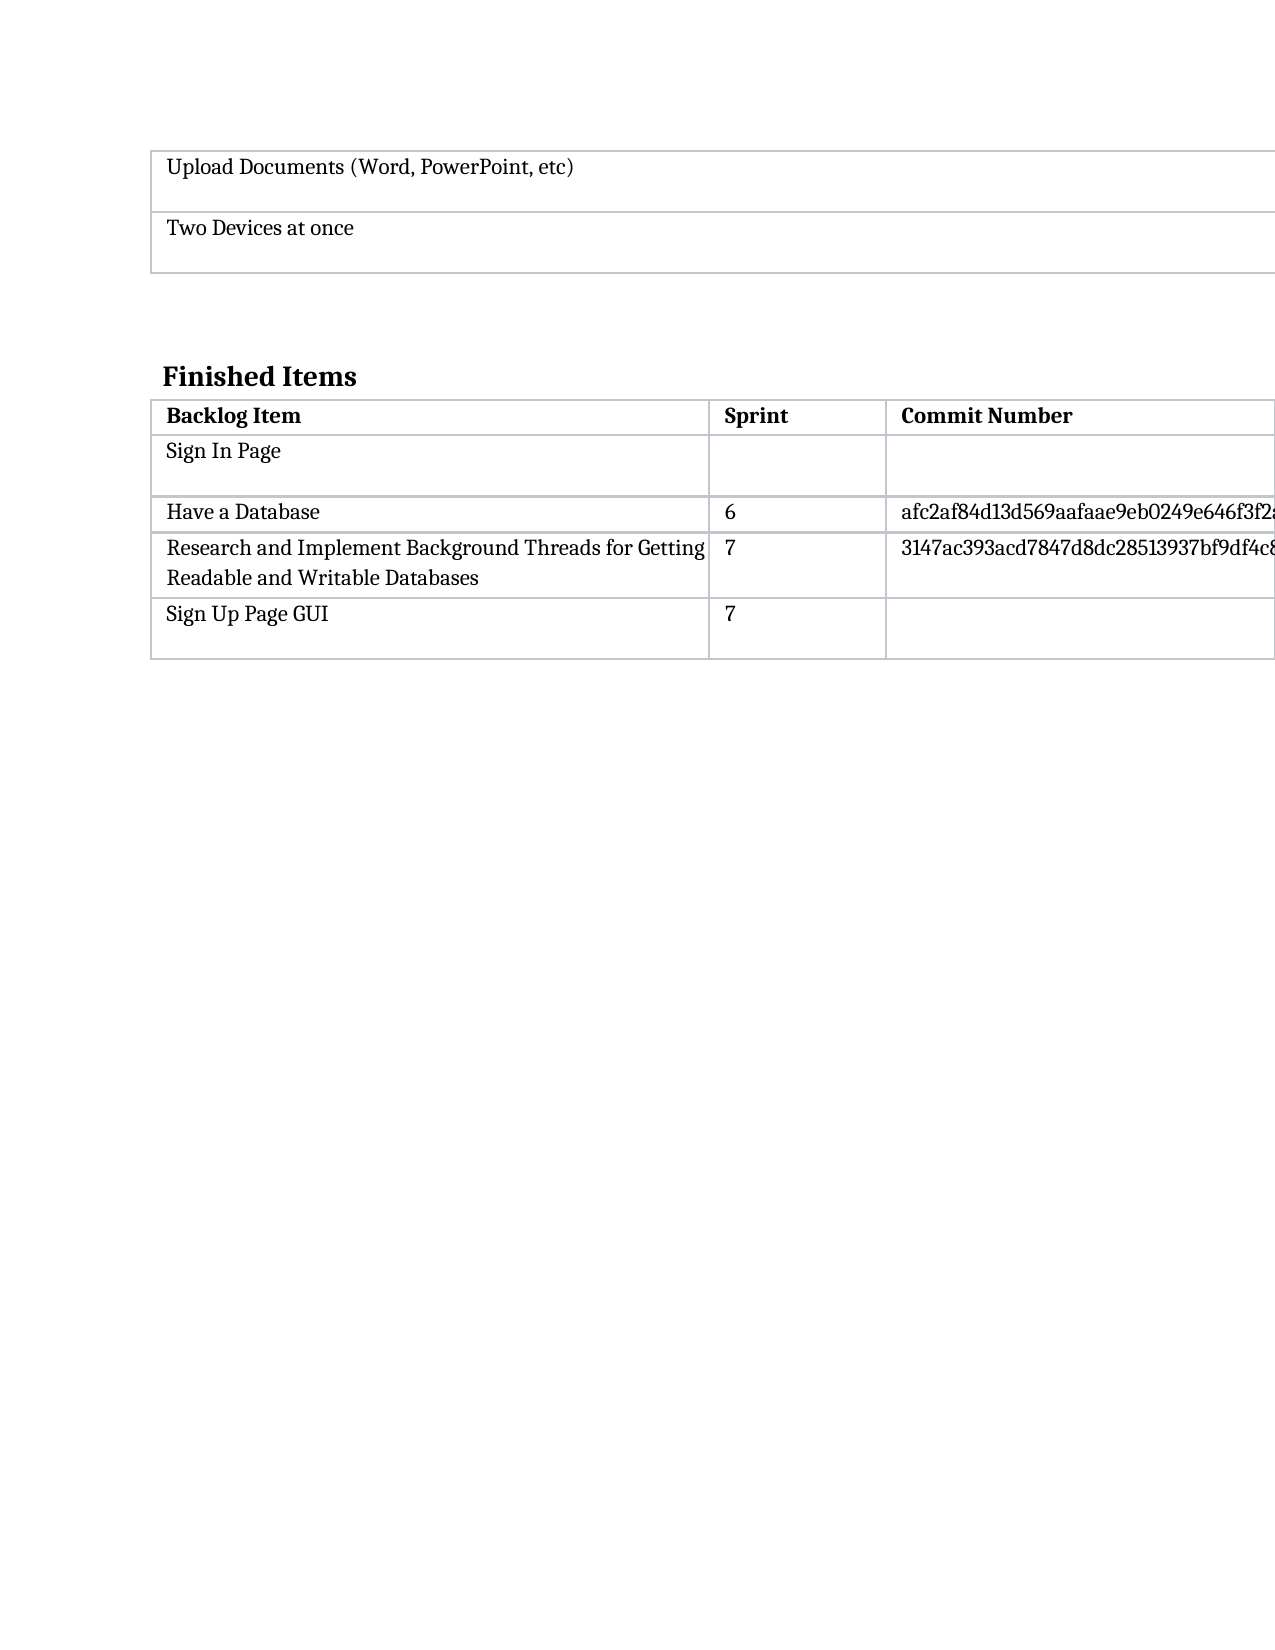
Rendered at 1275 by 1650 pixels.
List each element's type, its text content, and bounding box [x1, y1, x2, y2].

table_cell Upload Documents (Word, PowerPoint, etc) [152, 152, 1275, 211]
table_cell 7 [710, 534, 885, 597]
subtitle Finished Items [162, 360, 1125, 394]
table_cell Research and Implement Background Threads for Getting Readable and Writable Databases [152, 534, 708, 597]
table_header Backlog Item [152, 401, 708, 434]
table_cell [887, 436, 1274, 495]
table_cell 3147ac393acd7847d8dc28513937bf9df4c814ea [887, 534, 1274, 597]
table_header Sprint [710, 401, 885, 434]
table_cell afc2af84d13d569aafaae9eb0249e646f3f2a3e2 [887, 498, 1274, 531]
table_cell Sign Up Page GUI [152, 599, 708, 658]
table_cell 7 [710, 599, 885, 658]
table_cell Two Devices at once [152, 213, 1275, 272]
table_cell Have a Database [152, 498, 708, 531]
table_cell [887, 599, 1274, 658]
table_cell 6 [710, 498, 885, 531]
table_cell [710, 436, 885, 495]
table_cell Sign In Page [152, 436, 708, 495]
table_header Commit Number [887, 401, 1274, 434]
